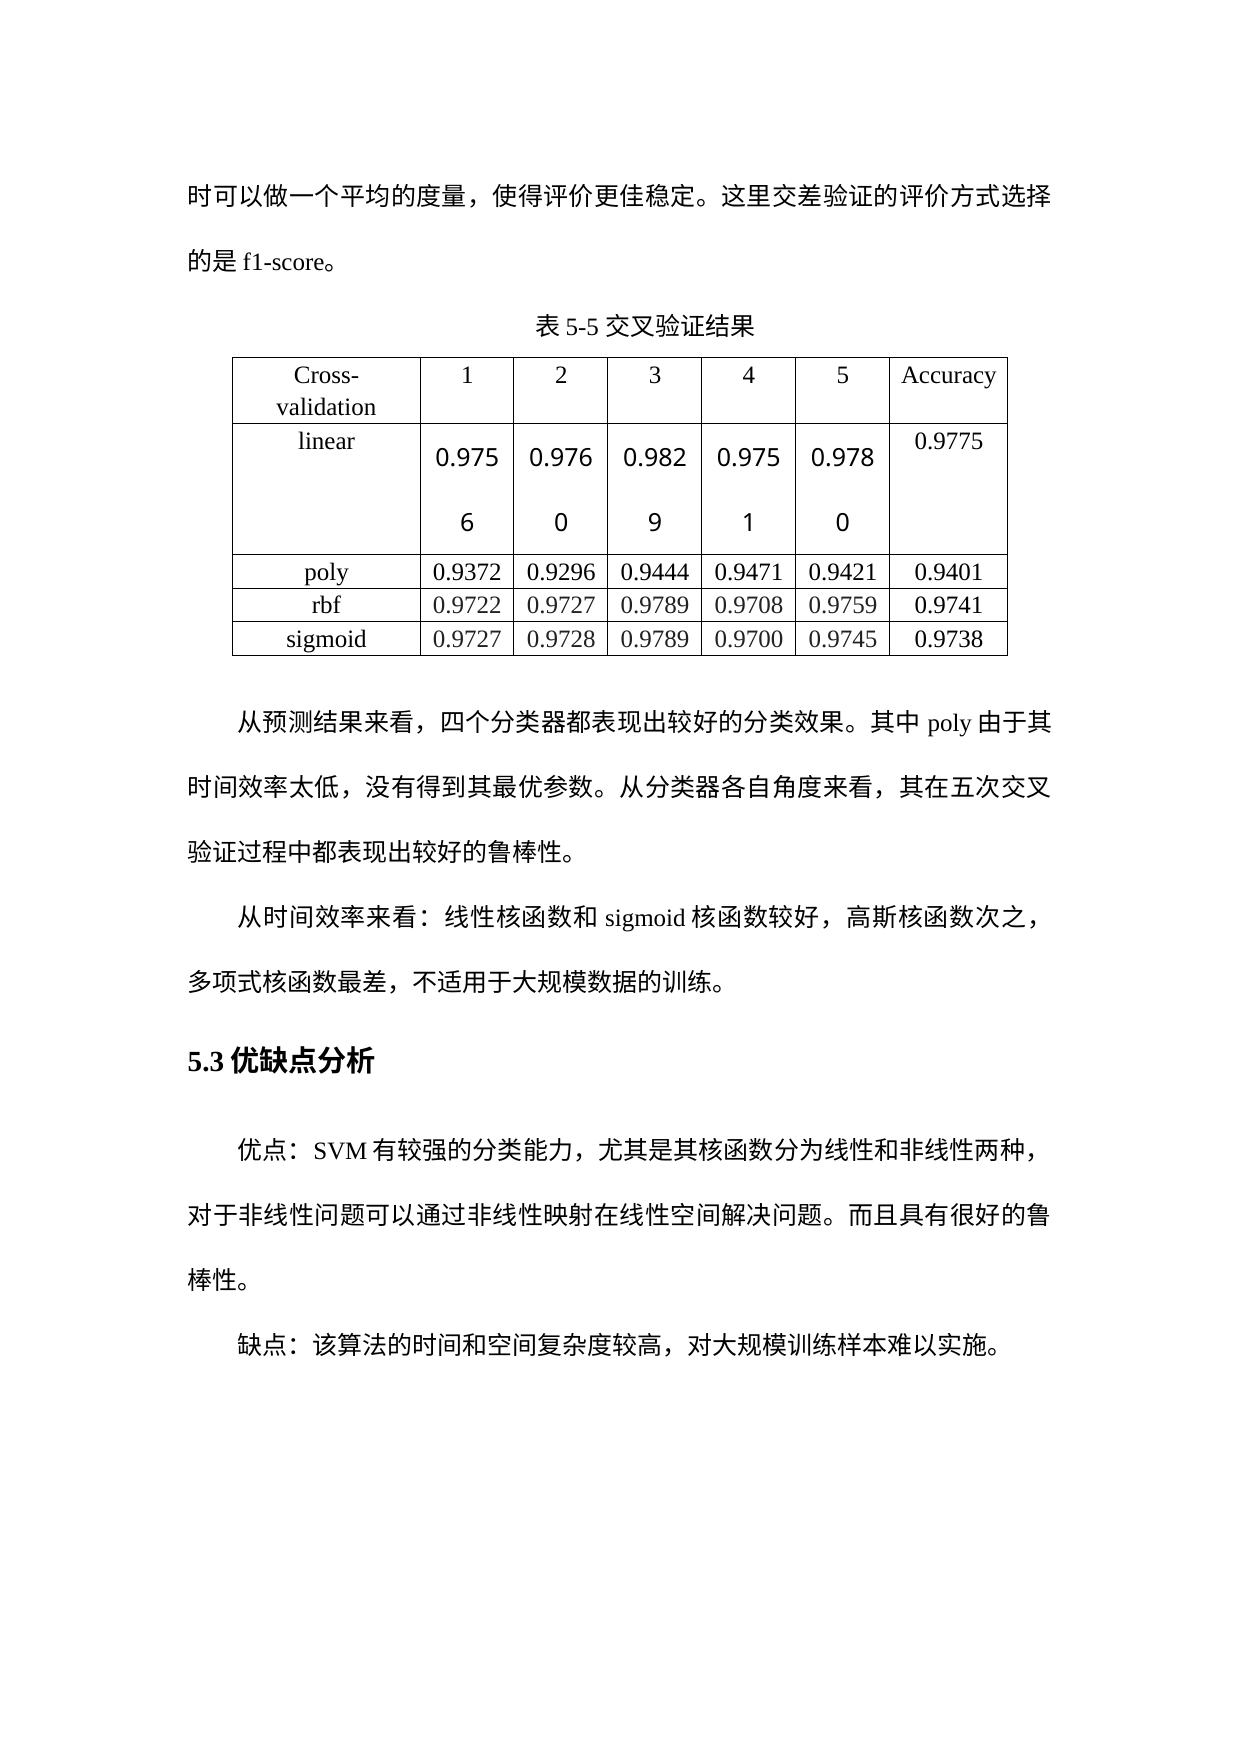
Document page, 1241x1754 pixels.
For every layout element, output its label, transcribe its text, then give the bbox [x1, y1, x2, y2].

table_cell 0.9444 [608, 555, 701, 588]
table_cell 0.9759 [796, 589, 889, 621]
table_header 5 [796, 358, 889, 423]
table_cell 0.9708 [702, 589, 795, 621]
table_header Accuracy [890, 358, 1007, 423]
table_cell 0.9751 [702, 424, 795, 554]
table_cell linear [233, 424, 420, 554]
table_cell 0.9372 [421, 555, 513, 588]
table_cell 0.9471 [702, 555, 795, 588]
table_cell 0.9727 [514, 589, 607, 621]
table_cell 0.9421 [796, 555, 889, 588]
table_cell 0.9829 [608, 424, 701, 554]
table_cell 0.9789 [608, 589, 701, 621]
table_cell 0.9738 [890, 622, 1007, 655]
table_header 2 [514, 358, 607, 423]
text 从预测结果来看，四个分类器都表现出较好的分类效果。其中poly由于其时间效率太低，没有得到其最优参数。从分类器各自角度来看，其在五次交叉验证过程中都表现出较好的鲁棒性。 [187, 688, 1053, 883]
table_cell poly [233, 555, 420, 588]
text 缺点：该算法的时间和空间复杂度较高，对大规模训练样本难以实施。 [187, 1311, 1053, 1376]
table_cell rbf [233, 589, 420, 621]
table_cell 0.9756 [421, 424, 513, 554]
table_cell 0.9296 [514, 555, 607, 588]
text 表5-5 交叉验证结果 [187, 292, 1053, 357]
table_cell 0.9789 [608, 622, 701, 655]
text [187, 162, 1053, 292]
table_cell 0.9741 [890, 589, 1007, 621]
table_cell 0.9722 [421, 589, 513, 621]
table_cell sigmoid [233, 622, 420, 655]
table_cell 0.9728 [514, 622, 607, 655]
table_header Cross-validation [233, 358, 420, 423]
subtitle 5.3优缺点分析 [187, 1026, 1053, 1091]
table_cell 0.9401 [890, 555, 1007, 588]
table_cell 0.9727 [421, 622, 513, 655]
table_cell 0.9700 [702, 622, 795, 655]
text 从时间效率来看：线性核函数和sigmoid核函数较好，高斯核函数次之，多项式核函数最差，不适用于大规模数据的训练。 [187, 883, 1053, 1013]
text 优点：SVM有较强的分类能力，尤其是其核函数分为线性和非线性两种，对于非线性问题可以通过非线性映射在线性空间解决问题。而且具有很好的鲁棒性。 [187, 1116, 1053, 1311]
table_cell 0.9760 [514, 424, 607, 554]
table_header 3 [608, 358, 701, 423]
table_header 4 [702, 358, 795, 423]
table_header 1 [421, 358, 513, 423]
table_cell 0.9745 [796, 622, 889, 655]
table_cell 0.9775 [890, 424, 1007, 554]
table_cell 0.9780 [796, 424, 889, 554]
